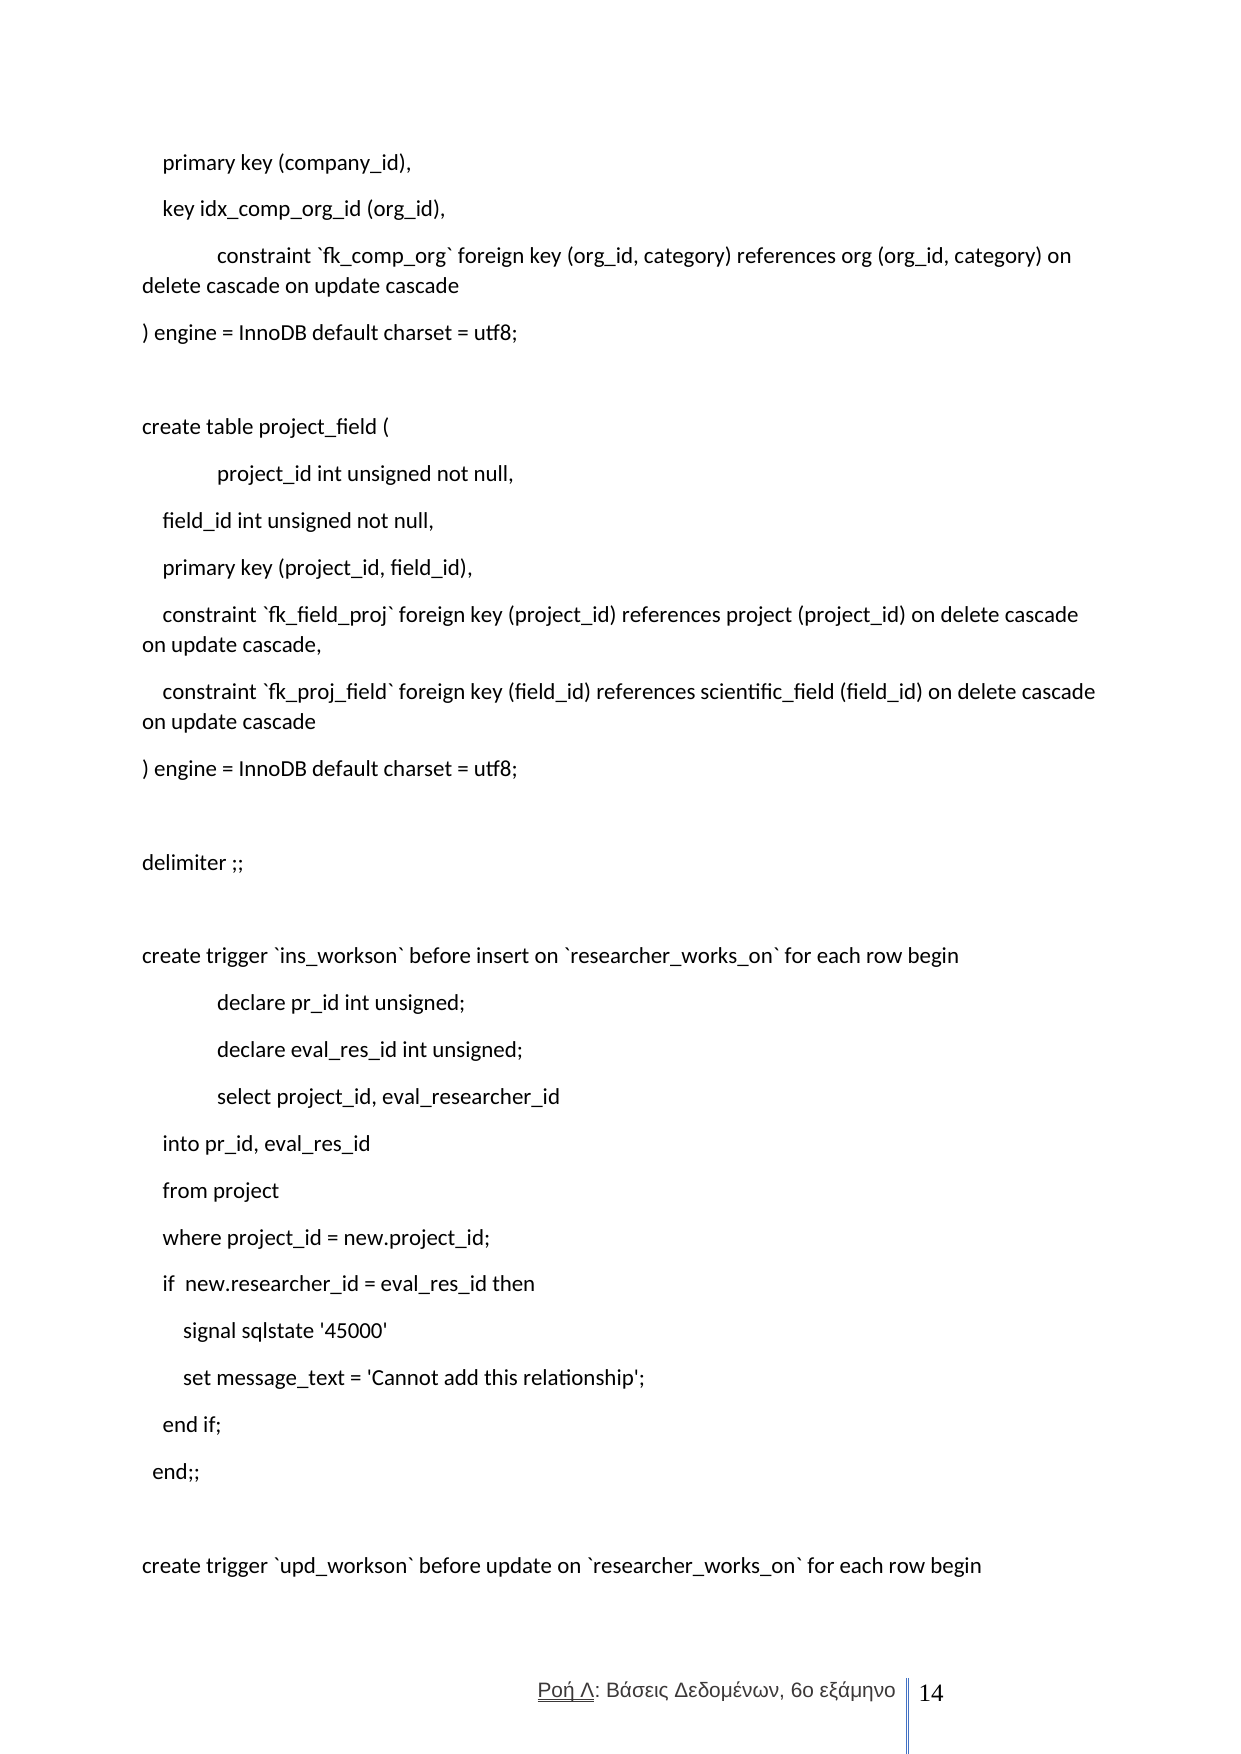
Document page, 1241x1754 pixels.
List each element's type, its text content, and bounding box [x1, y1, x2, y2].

text end;; [142, 1457, 1098, 1485]
text end if; [142, 1410, 1098, 1438]
text ) engine = InnoDB default charset = utf8; [142, 754, 1098, 782]
text if new.researcher_id = eval_res_id then [142, 1269, 1098, 1298]
text constraint `fk_comp_org` foreign key (org_id, category) references org (org_id, category) on delete cascade on update cascade [142, 241, 1098, 300]
text project_id int unsigned not null, [142, 459, 1098, 487]
text delimiter ;; [142, 848, 1098, 876]
text into pr_id, eval_res_id [142, 1129, 1098, 1157]
text where project_id = new.project_id; [142, 1223, 1098, 1251]
text primary key (company_id), [142, 148, 1098, 176]
text set message_text = 'Cannot add this relationship'; [142, 1363, 1098, 1391]
text ) engine = InnoDB default charset = utf8; [142, 318, 1098, 347]
text primary key (project_id, field_id), [142, 553, 1098, 581]
text constraint `fk_field_proj` foreign key (project_id) references project (project_id) on delete cascade on update cascade, [142, 600, 1098, 658]
text create table project_field ( [142, 412, 1098, 440]
text constraint `fk_proj_field` foreign key (field_id) references scientific_field (field_id) on delete cascade on update cascade [142, 677, 1098, 735]
text declare eval_res_id int unsigned; [142, 1035, 1098, 1063]
text signal sqlstate '45000' [142, 1316, 1098, 1344]
text create trigger `upd_workson` before update on `researcher_works_on` for each row begin [142, 1552, 1098, 1580]
text select project_id, eval_researcher_id [142, 1082, 1098, 1110]
text declare pr_id int unsigned; [142, 988, 1098, 1016]
text field_id int unsigned not null, [142, 506, 1098, 534]
text key idx_comp_org_id (org_id), [142, 194, 1098, 223]
text create trigger `ins_workson` before insert on `researcher_works_on` for each row begin [142, 941, 1098, 969]
text from project [142, 1176, 1098, 1204]
